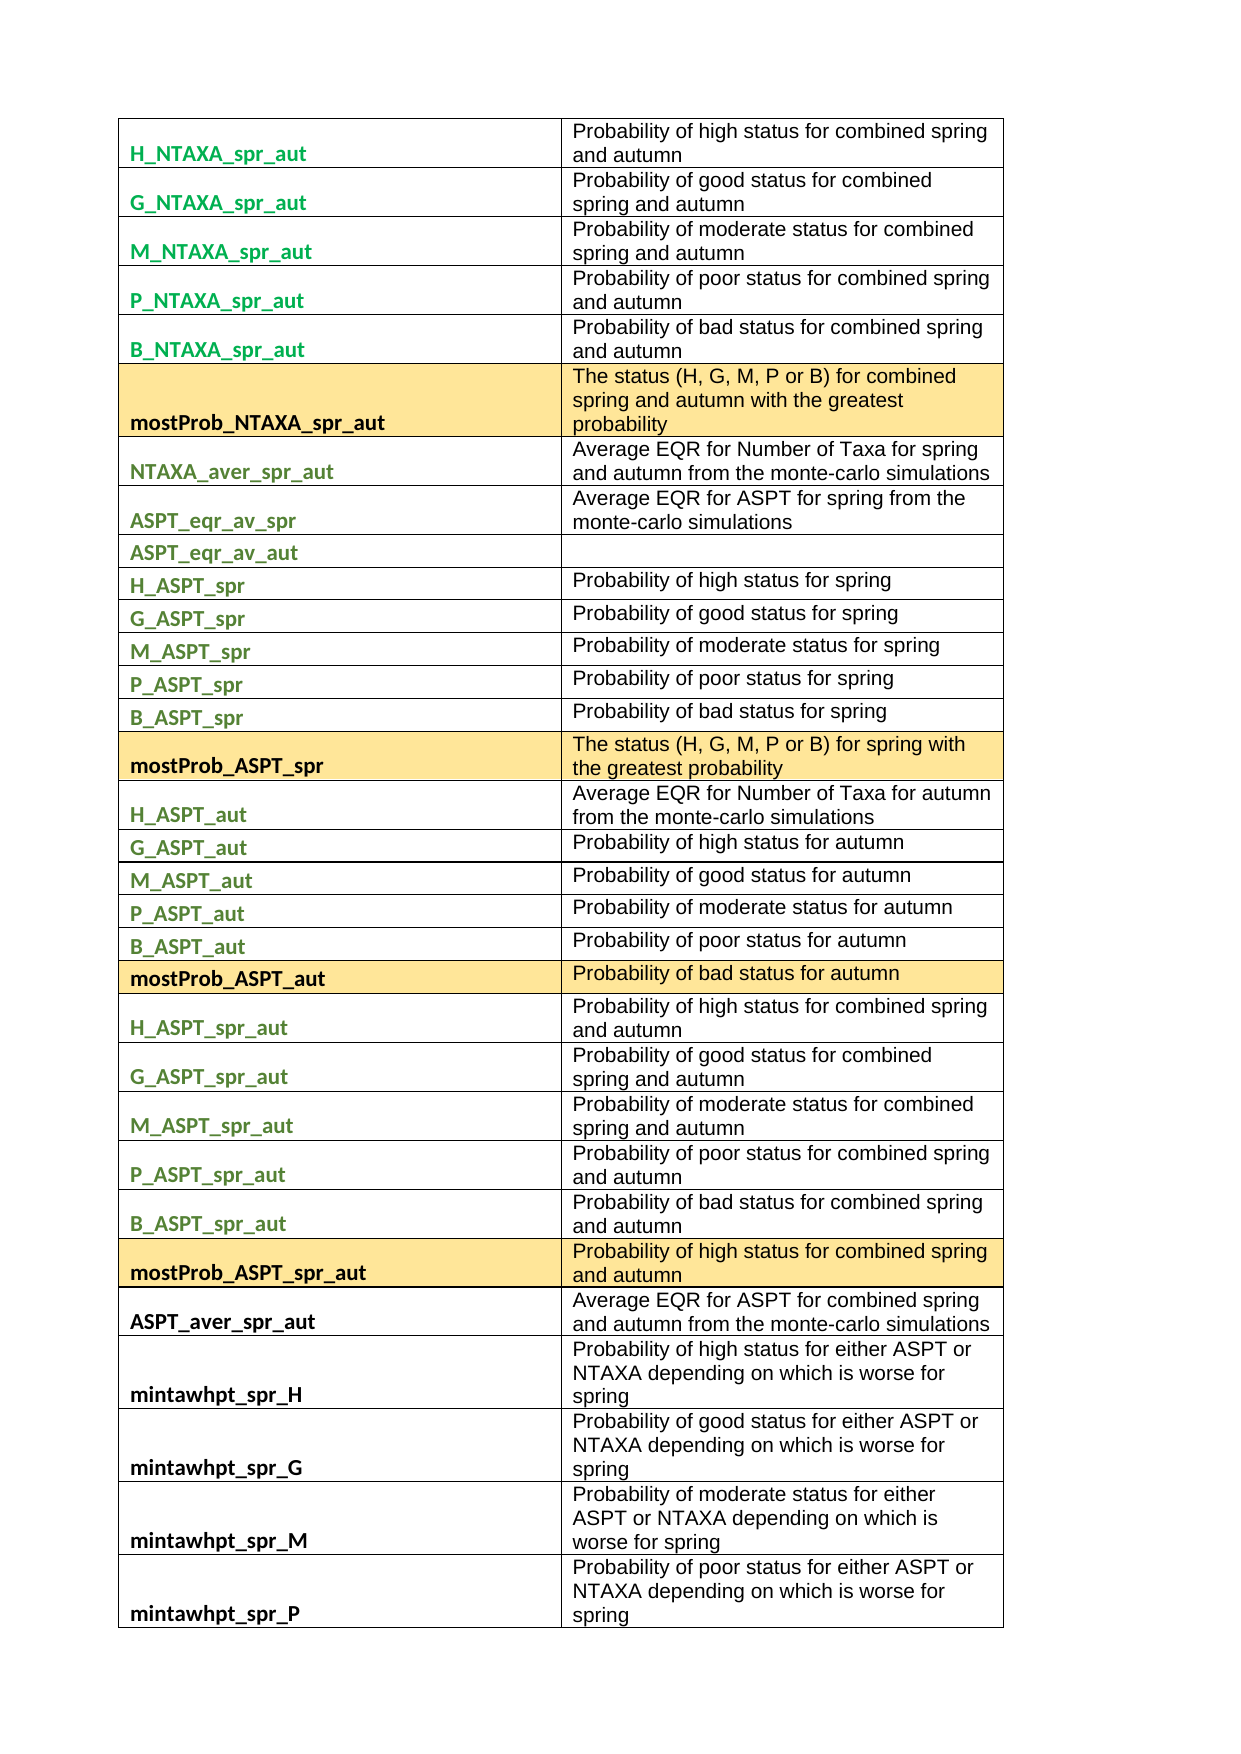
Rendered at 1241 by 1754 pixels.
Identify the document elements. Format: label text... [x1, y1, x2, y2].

table_cell B_NTAXA_spr_aut [119, 315, 561, 363]
table_cell H_ASPT_spr [119, 568, 561, 599]
table_cell B_ASPT_spr_aut [119, 1190, 561, 1237]
table_cell G_ASPT_aut [119, 830, 561, 861]
table_cell B_ASPT_aut [119, 928, 561, 960]
table_cell Probability of high status for combined spring and autumn [562, 119, 1003, 167]
table_cell Probability of moderate status for spring [562, 633, 1003, 665]
table_cell Average EQR for ASPT for spring from the monte-carlo simulations [562, 486, 1003, 534]
table_cell ASPT_eqr_av_spr [119, 486, 561, 534]
table_cell mostProb_ASPT_aut [119, 961, 561, 993]
table_cell The status (H, G, M, P or B) for combined spring and autumn with the greatest probability [562, 364, 1003, 436]
table_cell Average EQR for Number of Taxa for autumn from the monte-carlo simulations [562, 781, 1003, 828]
table_cell mostProb_ASPT_spr_aut [119, 1239, 561, 1286]
table_cell mintawhpt_spr_H [119, 1336, 561, 1408]
table_cell P_ASPT_spr_aut [119, 1141, 561, 1188]
table_cell Probability of high status for autumn [562, 830, 1003, 861]
table_cell Probability of bad status for autumn [562, 961, 1003, 993]
table_cell G_ASPT_spr_aut [119, 1043, 561, 1091]
table_cell ASPT_eqr_av_aut [119, 535, 561, 567]
table_cell The status (H, G, M, P or B) for spring with the greatest probability [562, 732, 1003, 779]
table_cell ASPT_aver_spr_aut [119, 1288, 561, 1335]
table_cell P_ASPT_aut [119, 895, 561, 927]
table_cell Probability of good status for autumn [562, 863, 1003, 894]
table_cell Probability of good status for combined spring and autumn [562, 1043, 1003, 1091]
table_cell H_ASPT_spr_aut [119, 994, 561, 1042]
table_cell Probability of high status for combined spring and autumn [562, 994, 1003, 1042]
table_cell H_NTAXA_spr_aut [119, 119, 561, 167]
table_cell M_NTAXA_spr_aut [119, 217, 561, 265]
table_cell P_NTAXA_spr_aut [119, 266, 561, 314]
table_cell Probability of good status for spring [562, 600, 1003, 632]
table_cell Probability of high status for combined spring and autumn [562, 1239, 1003, 1286]
table_cell M_ASPT_aut [119, 863, 561, 894]
table_cell P_ASPT_spr [119, 666, 561, 698]
table_cell mintawhpt_spr_M [119, 1482, 561, 1554]
table_cell Probability of moderate status for combined spring and autumn [562, 1092, 1003, 1139]
table_cell Probability of poor status for either ASPT or NTAXA depending on which is worse for spring [562, 1555, 1003, 1627]
table_cell Probability of bad status for combined spring and autumn [562, 1190, 1003, 1237]
table_cell Probability of high status for either ASPT or NTAXA depending on which is worse for spring [562, 1336, 1003, 1408]
table_cell Probability of bad status for spring [562, 699, 1003, 731]
table_cell Probability of moderate status for combined spring and autumn [562, 217, 1003, 265]
table_cell Probability of good status for either ASPT or NTAXA depending on which is worse for spring [562, 1409, 1003, 1481]
table_cell mintawhpt_spr_G [119, 1409, 561, 1481]
table_cell Probability of poor status for combined spring and autumn [562, 1141, 1003, 1188]
table_cell mostProb_ASPT_spr [119, 732, 561, 779]
table_cell Probability of poor status for spring [562, 666, 1003, 698]
table_cell NTAXA_aver_spr_aut [119, 437, 561, 485]
table_cell Probability of moderate status for either ASPT or NTAXA depending on which is worse for spring [562, 1482, 1003, 1554]
table_cell Probability of moderate status for autumn [562, 895, 1003, 927]
table_cell H_ASPT_aut [119, 781, 561, 828]
table_cell Probability of good status for combined spring and autumn [562, 168, 1003, 216]
table_cell Probability of bad status for combined spring and autumn [562, 315, 1003, 363]
table_cell M_ASPT_spr [119, 633, 561, 665]
table_cell G_ASPT_spr [119, 600, 561, 632]
table_cell M_ASPT_spr_aut [119, 1092, 561, 1139]
table_cell Probability of poor status for autumn [562, 928, 1003, 960]
table_cell mintawhpt_spr_P [119, 1555, 561, 1627]
table_cell G_NTAXA_spr_aut [119, 168, 561, 216]
table_cell Probability of high status for spring [562, 568, 1003, 599]
table_cell Probability of poor status for combined spring and autumn [562, 266, 1003, 314]
table_cell Average EQR for Number of Taxa for spring and autumn from the monte-carlo simulations [562, 437, 1003, 485]
table_cell Average EQR for ASPT for combined spring and autumn from the monte-carlo simulations [562, 1288, 1003, 1335]
table_cell mostProb_NTAXA_spr_aut [119, 364, 561, 436]
table_cell [562, 535, 1003, 567]
table_cell B_ASPT_spr [119, 699, 561, 731]
